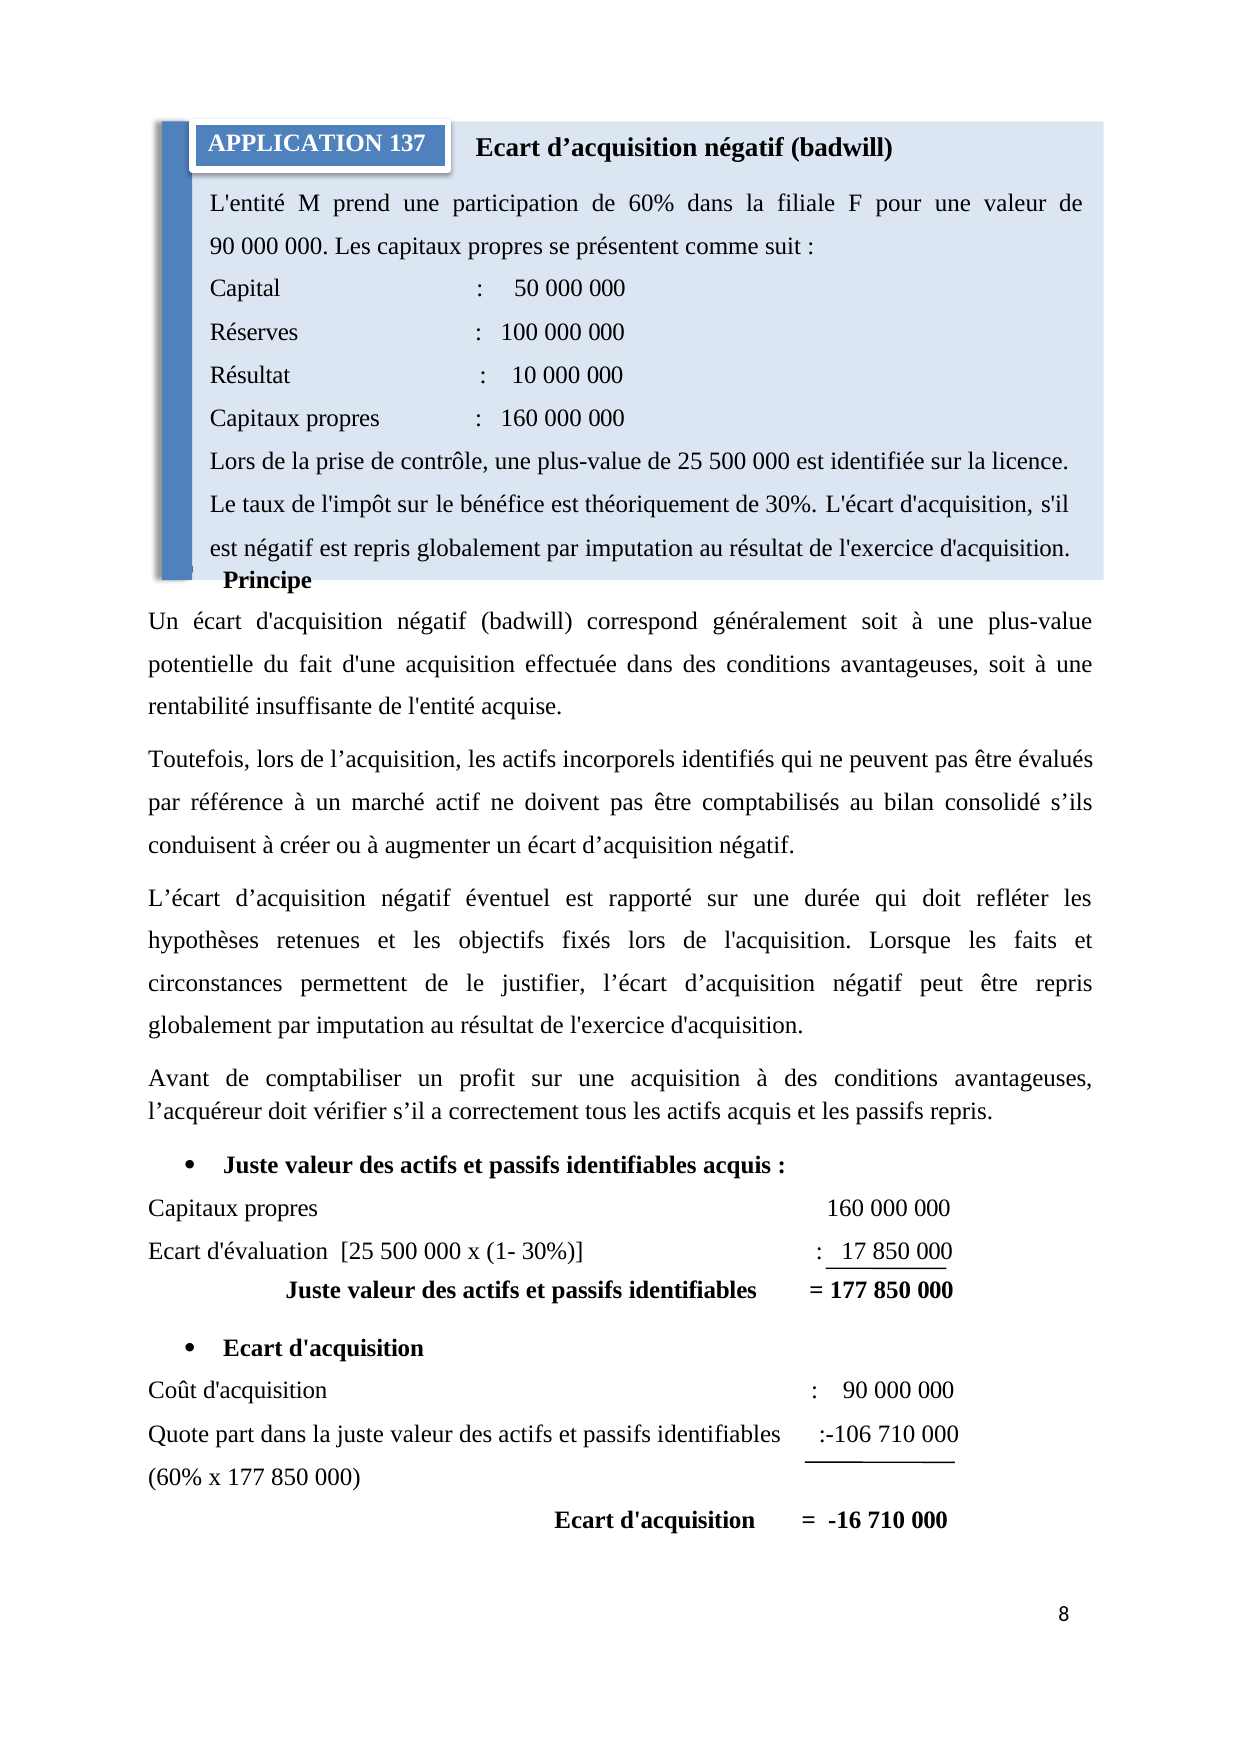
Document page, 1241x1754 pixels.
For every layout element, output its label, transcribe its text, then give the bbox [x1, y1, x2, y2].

text Capitaux propres 160 000 000 [148, 1193, 1122, 1222]
text Quote part dans la juste valeur des actifs et passifs identifiables :-106 710 000 (60% x 177 850 000) [148, 1419, 959, 1491]
subtitle Juste valeur des actifs et passifs identifiables = 177 850 000 [285, 1275, 1122, 1304]
subtitle Juste valeur des actifs et passifs identifiables acquis : [185, 1150, 1122, 1178]
text Coût d'acquisition : 90 000 000 [148, 1376, 1122, 1404]
text Ecart d'évaluation [25 500 000 x (1- 30%)] : 17 850 000 [148, 1236, 1122, 1265]
list Ecart d'acquisition [185, 1333, 1122, 1361]
text Avant de comptabiliser un profit sur une acquisition à des conditions avantageuses, l’acquéreur doit vérifier s’il a correctement tous les actifs acquis et les passifs repris. [148, 1063, 1093, 1125]
picture [146, 112, 459, 589]
subtitle Ecart d'acquisition = -16 710 000 [554, 1505, 1122, 1534]
text Un écart d'acquisition négatif (badwill) correspond généralement soit à une plus-value potentielle du fait d'une acquisition effectuée dans des conditions avantageuses, soit à une rentabilité insuffisante de l'entité acquise. [148, 606, 1093, 720]
text Toutefois, lors de l’acquisition, les actifs incorporels identifiés qui ne peuvent pas être évalués par référence à un marché actif ne doivent pas être comptabilisés au bilan consolidé s’ils conduisent à créer ou à augmenter un écart d’acquisition négatif. [148, 744, 1093, 859]
text L’écart d’acquisition négatif éventuel est rapporté sur une durée qui doit refléter les hypothèses retenues et les objectifs fixés lors de l'acquisition. Lorsque les faits et circonstances permettent de le justifier, l’écart d’acquisition négatif peut être repris globalement par imputation au résultat de l'exercice d'acquisition. [148, 883, 1093, 1039]
